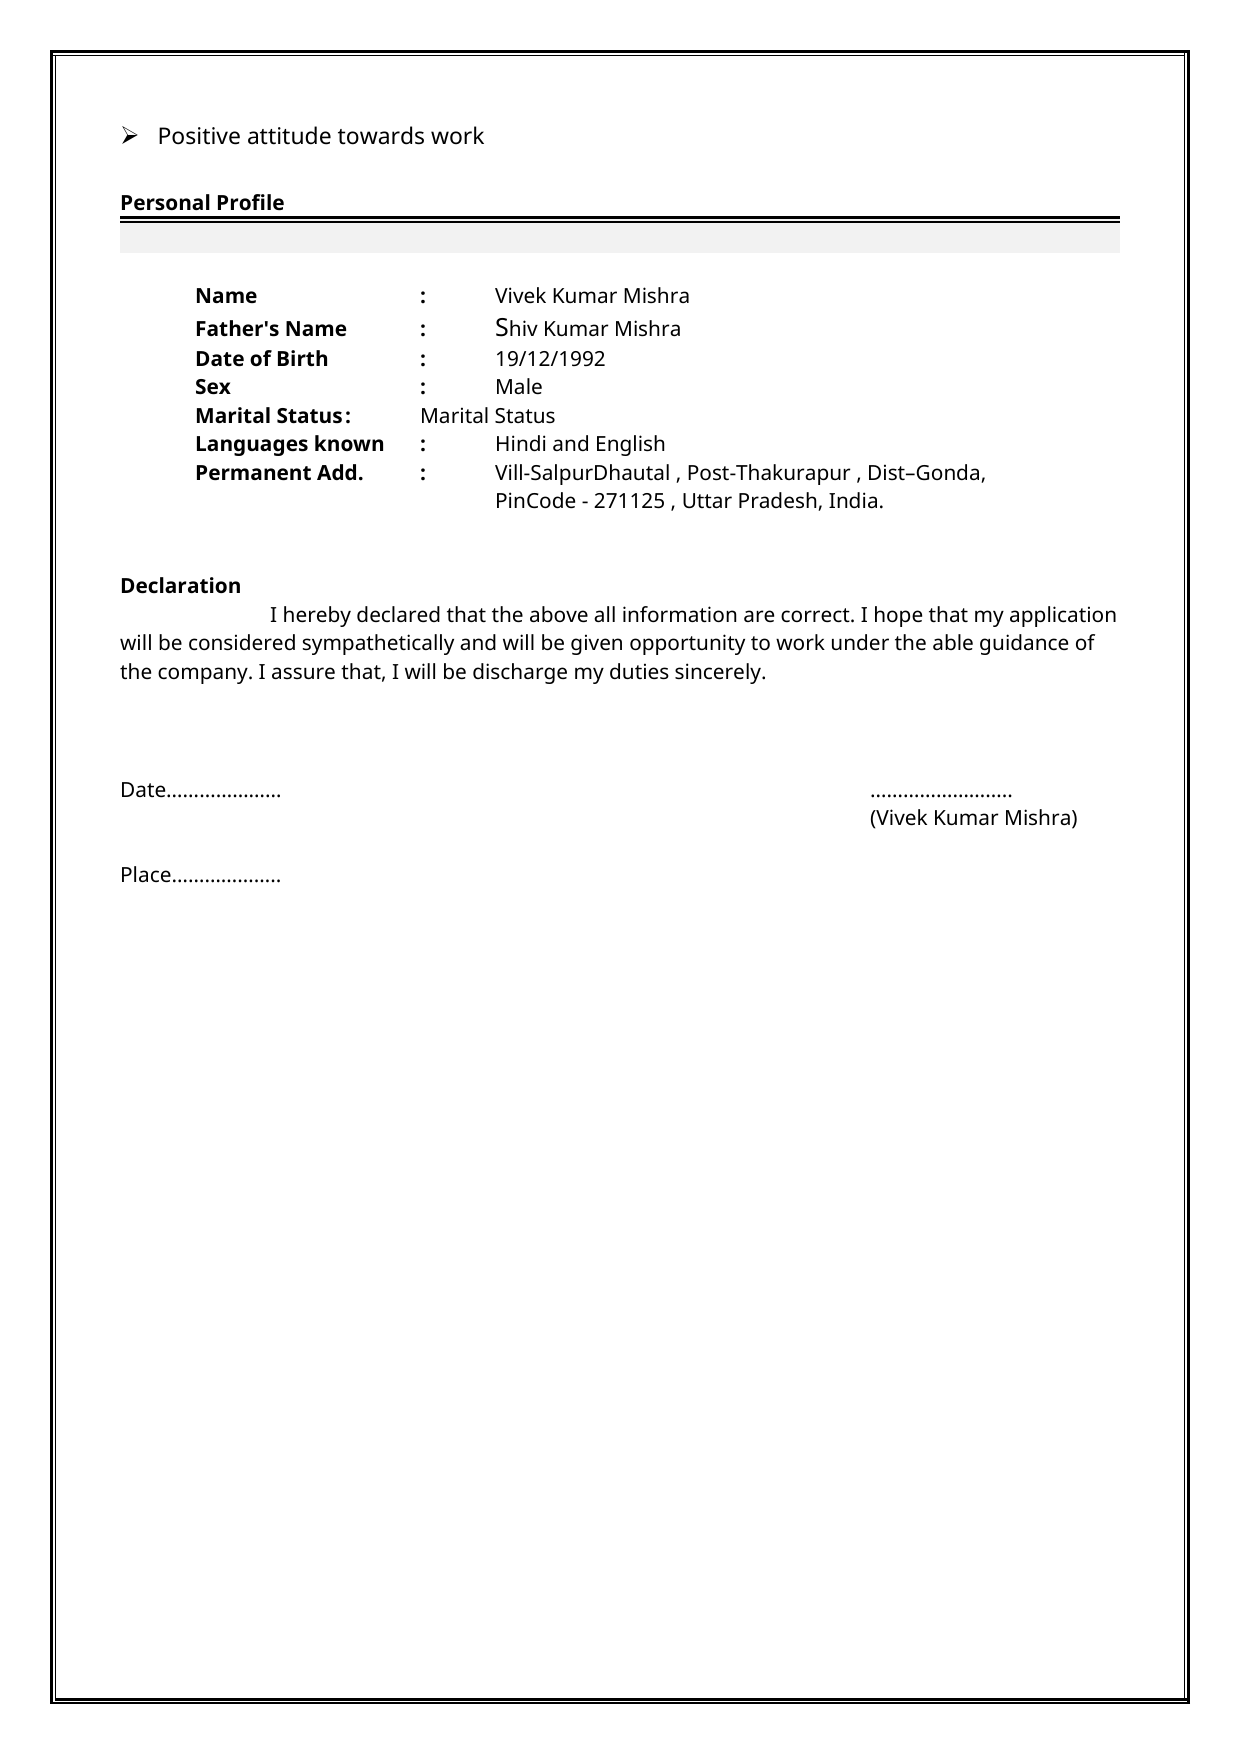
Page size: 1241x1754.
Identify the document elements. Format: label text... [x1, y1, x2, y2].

text Name : Vivek Kumar Mishra [109, 281, 1120, 310]
list Positive attitude towards work [120, 120, 1120, 151]
text Place……………….. [120, 860, 1120, 888]
text I hereby declared that the above all information are correct. I hope that my application will be considered sympathetically and will be given opportunity to work under the able guidance of the company. I assure that, I will be discharge my duties sincerely. [120, 600, 1120, 685]
text Date of Birth : 19/12/1992 [109, 344, 1120, 372]
text Declaration [120, 571, 1120, 600]
text (Vivek Kumar Mishra) [120, 803, 1120, 832]
text PinCode - 271125 , Uttar Pradesh, India. [420, 486, 1120, 514]
text Marital Status : Marital Status [109, 401, 1120, 429]
text Languages known : Hindi and English [109, 429, 1120, 458]
text Father's Name : Shiv Kumar Mishra [109, 310, 1120, 344]
text Date………………… …………………….. [120, 775, 1120, 803]
text Permanent Add. : Vill-SalpurDhautal , Post-Thakurapur , Dist–Gonda, [109, 458, 1120, 486]
text Personal Profile [120, 188, 1120, 216]
text Sex : Male [120, 372, 1120, 401]
